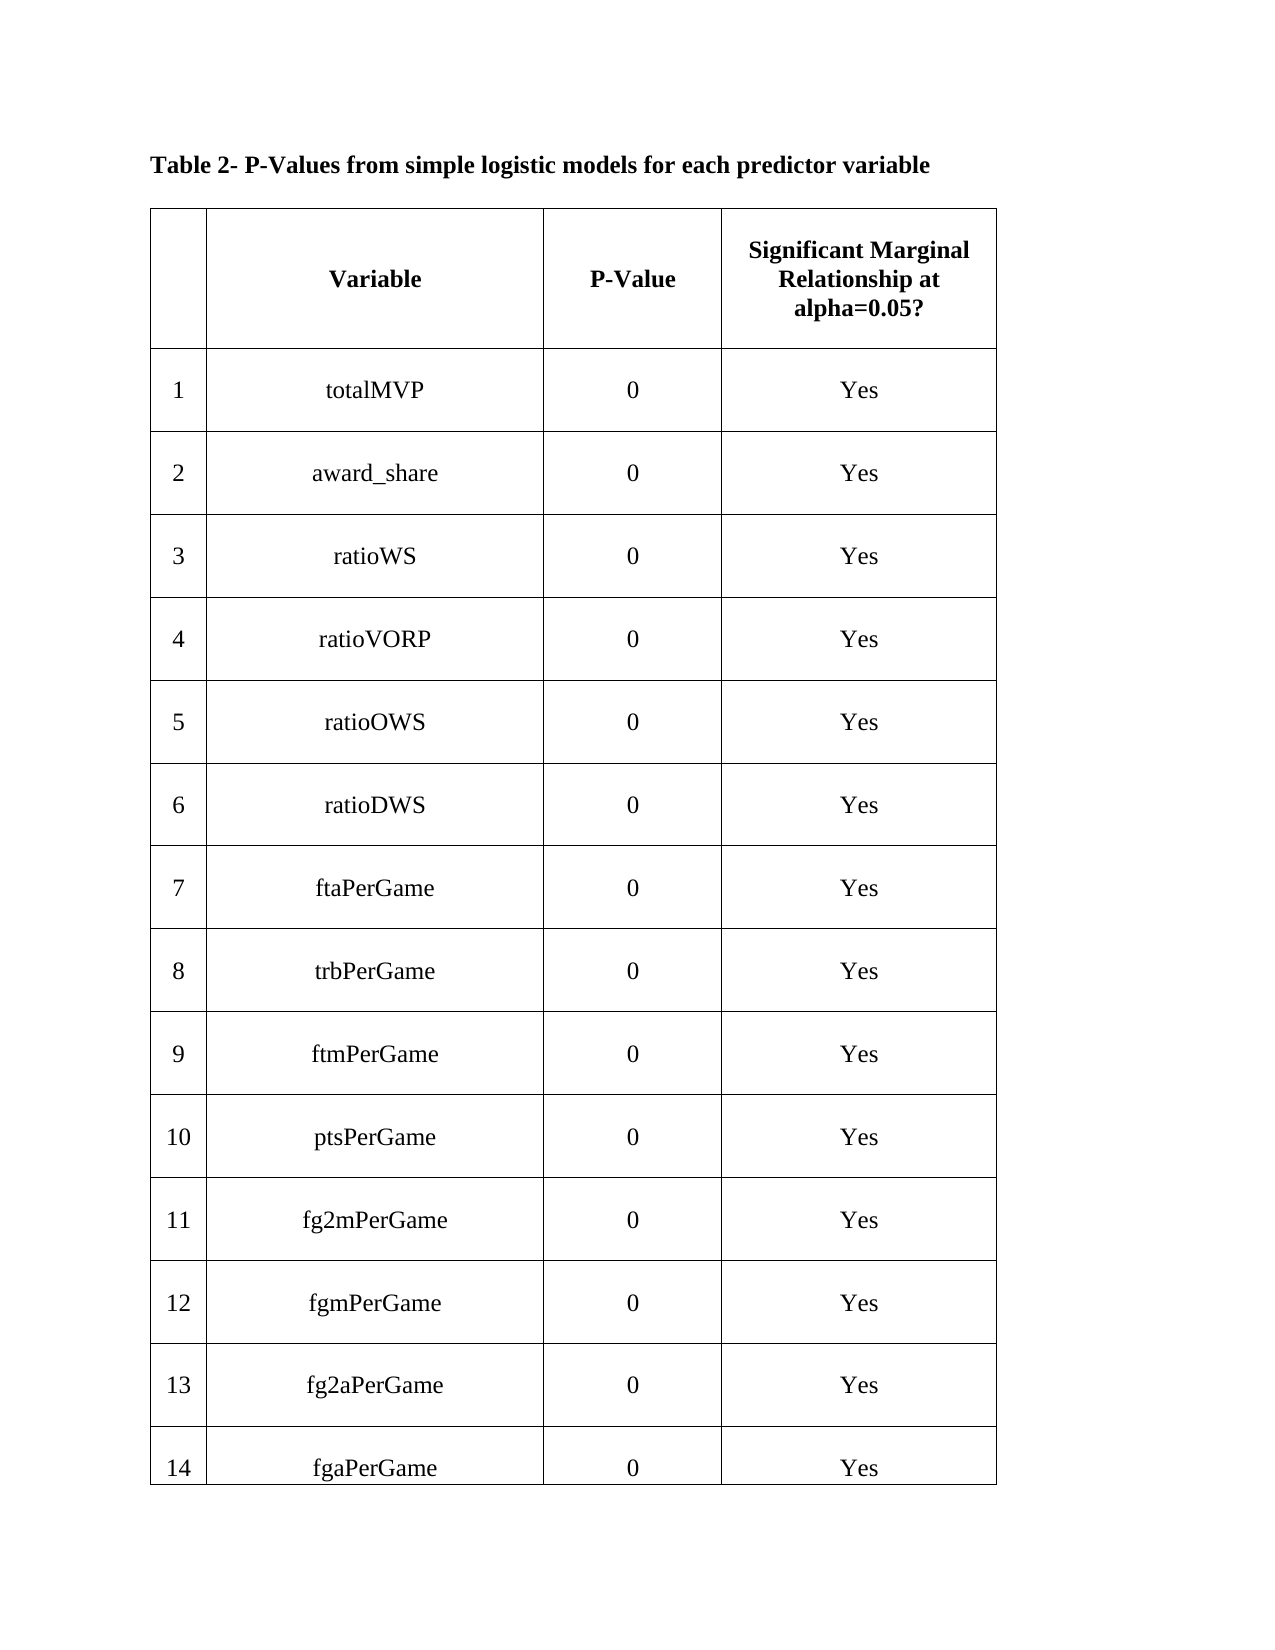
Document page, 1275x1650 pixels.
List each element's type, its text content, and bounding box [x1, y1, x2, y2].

table_cell 0 [544, 515, 721, 597]
table_cell 8 [151, 929, 206, 1011]
table_cell 0 [544, 929, 721, 1011]
table_cell 0 [544, 1012, 721, 1094]
table_cell Yes [722, 846, 996, 928]
table_cell 13 [151, 1344, 206, 1426]
table_cell Yes [722, 1178, 996, 1260]
table_cell award_share [207, 432, 543, 514]
table_cell 12 [151, 1261, 206, 1343]
table_cell 3 [151, 515, 206, 597]
table_cell ftmPerGame [207, 1012, 543, 1094]
table_cell trbPerGame [207, 929, 543, 1011]
table_cell 14 [151, 1427, 206, 1484]
text Table 2- P-Values from simple logistic models for each predictor variable [150, 150, 1125, 179]
table_cell 9 [151, 1012, 206, 1094]
table_cell fg2aPerGame [207, 1344, 543, 1426]
table_cell 11 [151, 1178, 206, 1260]
table_cell 0 [544, 432, 721, 514]
table_cell ratioVORP [207, 598, 543, 679]
table_cell Yes [722, 432, 996, 514]
table_cell Yes [722, 929, 996, 1011]
table_cell ptsPerGame [207, 1095, 543, 1177]
table_cell Yes [722, 764, 996, 845]
table_cell Yes [722, 1095, 996, 1177]
table_cell ratioWS [207, 515, 543, 597]
table_header Variable [207, 209, 543, 348]
table_cell 4 [151, 598, 206, 679]
table_cell fgaPerGame [207, 1427, 543, 1484]
table_cell ftaPerGame [207, 846, 543, 928]
table_cell Yes [722, 1427, 996, 1484]
table_cell 5 [151, 681, 206, 762]
table_cell 7 [151, 846, 206, 928]
table_cell Yes [722, 681, 996, 762]
table_header [151, 209, 206, 348]
table_header P-Value [544, 209, 721, 348]
table_cell ratioOWS [207, 681, 543, 762]
table_cell fgmPerGame [207, 1261, 543, 1343]
table_cell 1 [151, 349, 206, 431]
table_cell Yes [722, 1261, 996, 1343]
table_cell fg2mPerGame [207, 1178, 543, 1260]
table_cell Yes [722, 1344, 996, 1426]
table_cell 0 [544, 681, 721, 762]
table_cell 0 [544, 1344, 721, 1426]
table_cell 0 [544, 1178, 721, 1260]
table_cell 0 [544, 1261, 721, 1343]
table_cell 6 [151, 764, 206, 845]
table_cell 0 [544, 349, 721, 431]
table_cell ratioDWS [207, 764, 543, 845]
table_cell 0 [544, 598, 721, 679]
table_cell 0 [544, 764, 721, 845]
table_cell 0 [544, 1095, 721, 1177]
table_cell Yes [722, 1012, 996, 1094]
table_cell Yes [722, 515, 996, 597]
table_cell 0 [544, 1427, 721, 1484]
table_cell totalMVP [207, 349, 543, 431]
table_cell Yes [722, 598, 996, 679]
table_cell Yes [722, 349, 996, 431]
table_cell 10 [151, 1095, 206, 1177]
table_header Significant Marginal Relationship at alpha=0.05? [722, 209, 996, 348]
table_cell 2 [151, 432, 206, 514]
table_cell 0 [544, 846, 721, 928]
